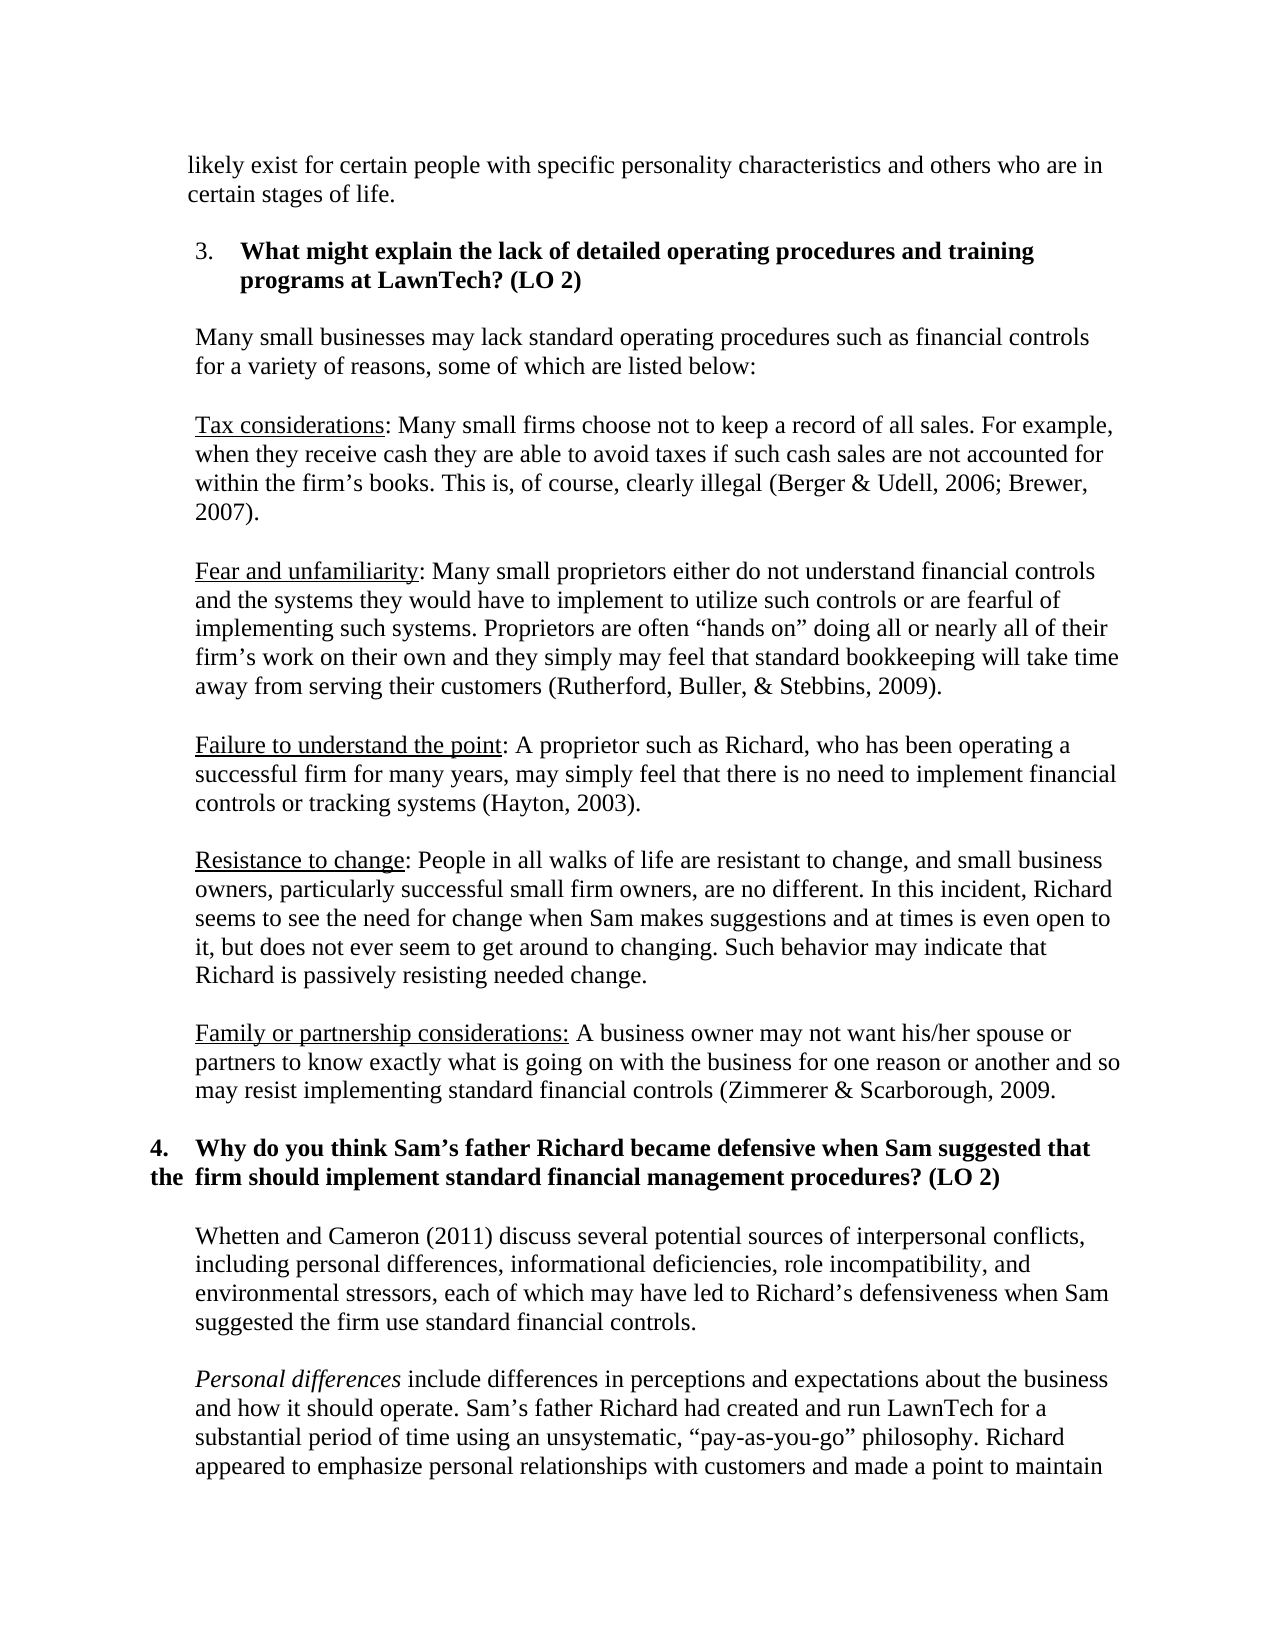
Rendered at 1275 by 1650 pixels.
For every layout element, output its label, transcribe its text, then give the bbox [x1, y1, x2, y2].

list Resistance to change: People in all walks of life are resistant to change, and small business owners, particularly successful small firm owners, are no different. In this incident, Richard seems to see the need for change when Sam makes suggestions and at times is even open to it, but does not ever seem to get around to changing. Such behavior may indicate that Richard is passively resisting needed change. [195, 845, 1125, 989]
list Family or partnership considerations: A business owner may not want his/her spouse or partners to know exactly what is going on with the business for one reason or another and so may resist implementing standard financial controls (Zimmerer & Scarborough, 2009. [195, 1018, 1125, 1104]
list Fear and unfamiliarity: Many small proprietors either do not understand financial controls and the systems they would have to implement to utilize such controls or are fearful of implementing such systems. Proprietors are often “hands on” doing all or nearly all of their firm’s work on their own and they simply may feel that standard bookkeeping will take time away from serving their customers (Rutherford, Buller, & Stebbins, 2009). [195, 556, 1125, 700]
list Many small businesses may lack standard operating procedures such as financial controls for a variety of reasons, some of which are listed below: [195, 322, 1125, 380]
text 4. Why do you think Sam’s father Richard became defensive when Sam suggested that the firm should implement standard financial management procedures? (LO 2) [150, 1133, 1125, 1190]
list Tax considerations: Many small firms choose not to keep a record of all sales. For example, when they receive cash they are able to avoid taxes if such cash sales are not accounted for within the firm’s books. This is, of course, clearly illegal (Berger & Udell, 2006; Brewer, 2007). [195, 411, 1125, 526]
text Whetten and Cameron (2011) discuss several potential sources of interpersonal conflicts, including personal differences, informational deficiencies, role incompatibility, and environmental stressors, each of which may have led to Richard’s defensiveness when Sam suggested the firm use standard financial controls. [195, 1221, 1125, 1336]
list Failure to understand the point: A proprietor such as Richard, who has been operating a successful firm for many years, may simply feel that there is no need to implement financial controls or tracking systems (Hayton, 2003). [195, 730, 1125, 817]
list 3. What might explain the lack of detailed operating procedures and training programs at LawnTech? (LO 2) [195, 236, 1125, 294]
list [187, 150, 1125, 207]
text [195, 1364, 1125, 1479]
